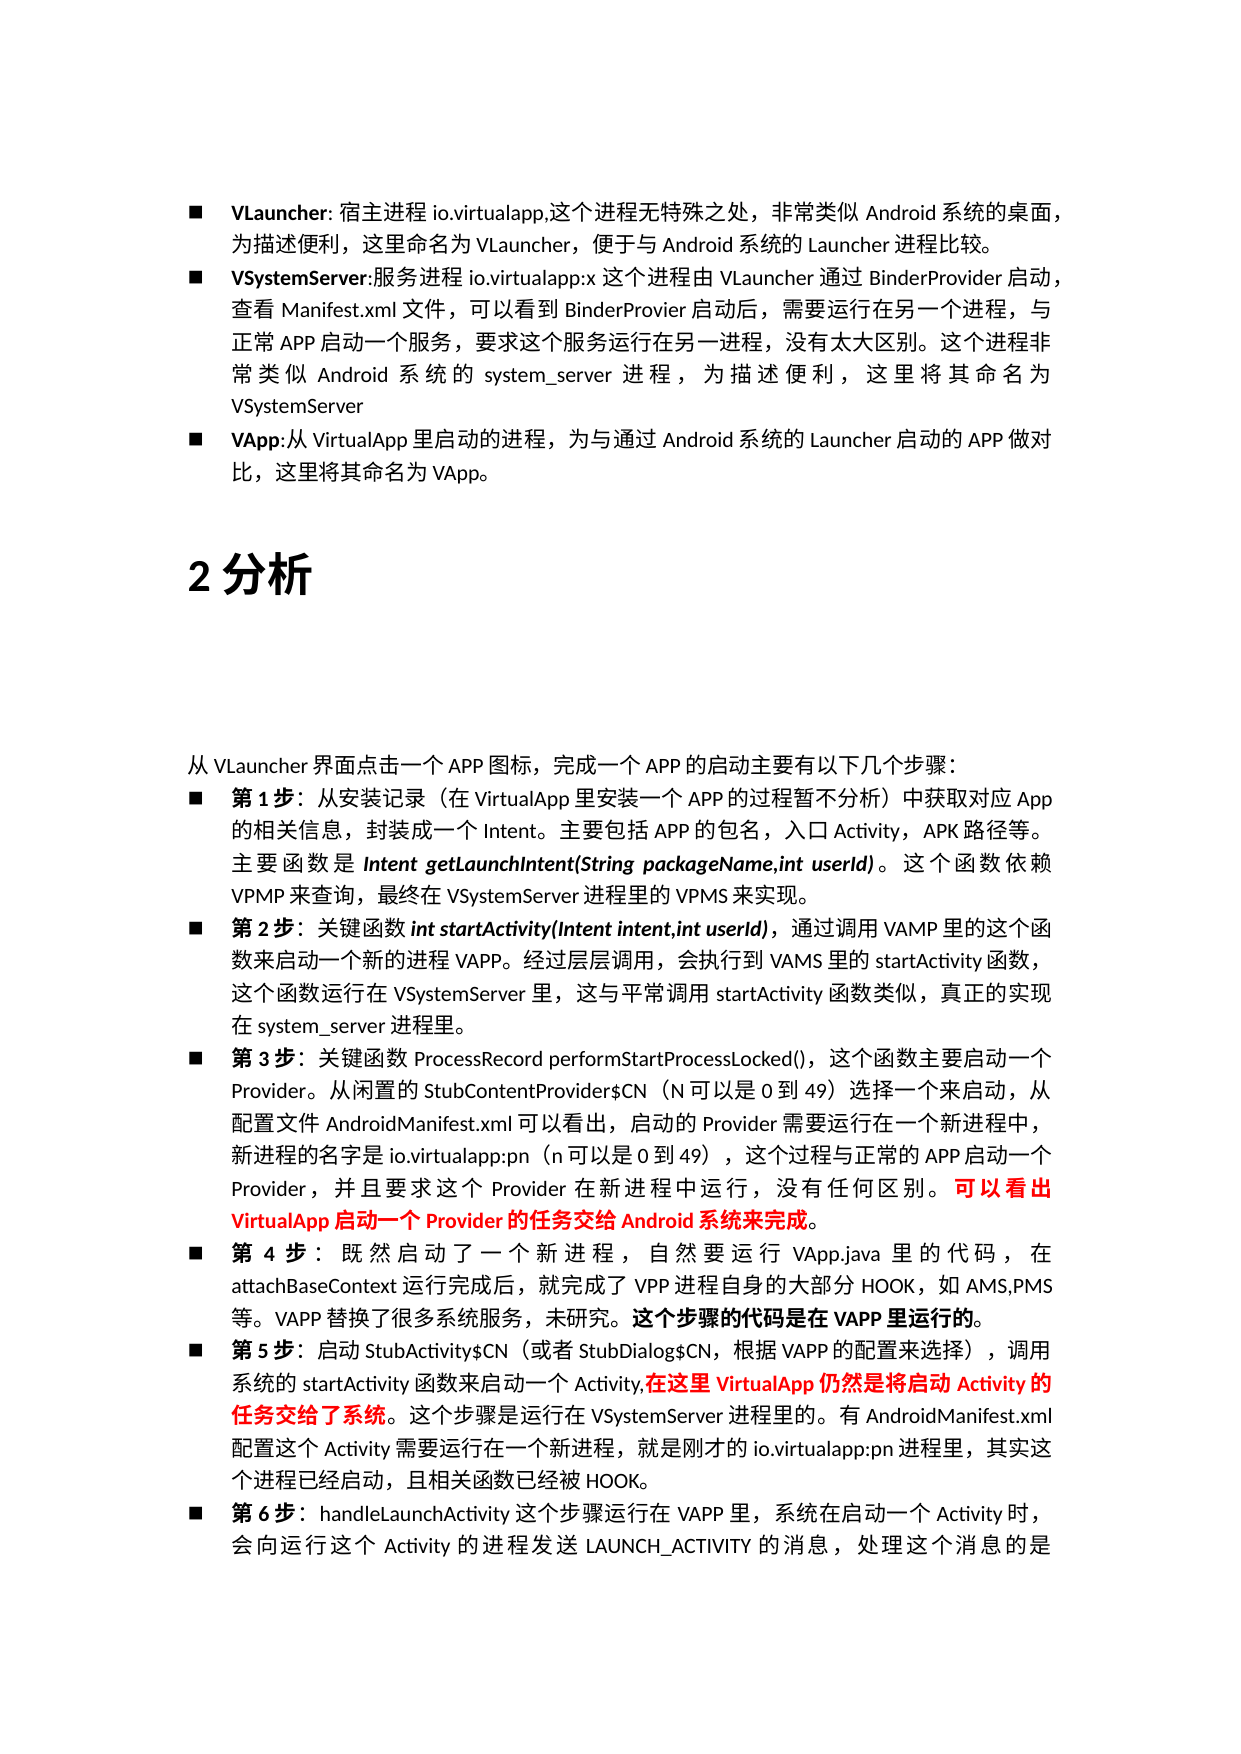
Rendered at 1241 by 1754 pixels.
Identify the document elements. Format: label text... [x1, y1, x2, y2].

list VApp:从VirtualApp里启动的进程，为与通过Android系统的Launcher启动的APP做对比，这里将其命名为VApp。 [187, 422, 1053, 487]
list 第5步：启动StubActivity$CN（或者StubDialog$CN，根据VAPP的配置来选择），调用系统的startActivity函数来启动一个Activity,在这里VirtualApp仍然是将启动Activity的任务交给了系统。这个步骤是运行在VSystemServer进程里的。有AndroidManifest.xml配置这个Activity需要运行在一个新进程，就是刚才的io.virtualapp:pn进程里，其实这个进程已经启动，且相关函数已经被HOOK。 [187, 1333, 1053, 1495]
text 从VLauncher界面点击一个APP图标，完成一个APP的启动主要有以下几个步骤： [187, 748, 1053, 780]
list VLauncher: 宿主进程io.virtualapp,这个进程无特殊之处，非常类似Android系统的桌面，为描述便利，这里命名为VLauncher，便于与Android系统的Launcher进程比较。 [187, 194, 1053, 259]
subtitle 2 分析 [187, 522, 1053, 620]
list 第4步：既然启动了一个新进程，自然要运行VApp.java里的代码，在attachBaseContext运行完成后，就完成了VPP进程自身的大部分HOOK，如AMS,PMS等。VAPP替换了很多系统服务，未研究。这个步骤的代码是在VAPP里运行的。 [187, 1235, 1053, 1333]
list 第1步：从安装记录（在VirtualApp里安装一个APP的过程暂不分析）中获取对应App的相关信息，封装成一个Intent。主要包括APP的包名，入口Activity，APK路径等。主要函数是Intent getLaunchIntent(String packageName,int userId)。这个函数依赖VPMP来查询，最终在VSystemServer进程里的VPMS来实现。 [187, 780, 1053, 910]
list 第3步：关键函数 ProcessRecord performStartProcessLocked()，这个函数主要启动一个Provider。从闲置的StubContentProvider$CN（N可以是0到49）选择一个来启动，从配置文件AndroidManifest.xml可以看出，启动的Provider需要运行在一个新进程中，新进程的名字是io.virtualapp:pn（n可以是0到49），这个过程与正常的APP启动一个Provider，并且要求这个Provider在新进程中运行，没有任何区别。可以看出VirtualApp启动一个Provider的任务交给Android系统来完成。 [187, 1040, 1053, 1235]
list 第2步：关键函数int startActivity(Intent intent,int userId)，通过调用VAMP里的这个函数来启动一个新的进程VAPP。经过层层调用，会执行到VAMS里的startActivity函数，这个函数运行在VSystemServer里，这与平常调用startActivity函数类似，真正的实现在system_server进程里。 [187, 910, 1053, 1040]
list VSystemServer:服务进程io.virtualapp:x 这个进程由VLauncher通过BinderProvider启动，查看Manifest.xml文件，可以看到BinderProvier启动后，需要运行在另一个进程，与正常APP启动一个服务，要求这个服务运行在另一进程，没有太大区别。这个进程非常类似Android系统的system_server进程，为描述便利，这里将其命名为VSystemServer [187, 259, 1053, 422]
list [187, 1495, 1053, 1560]
